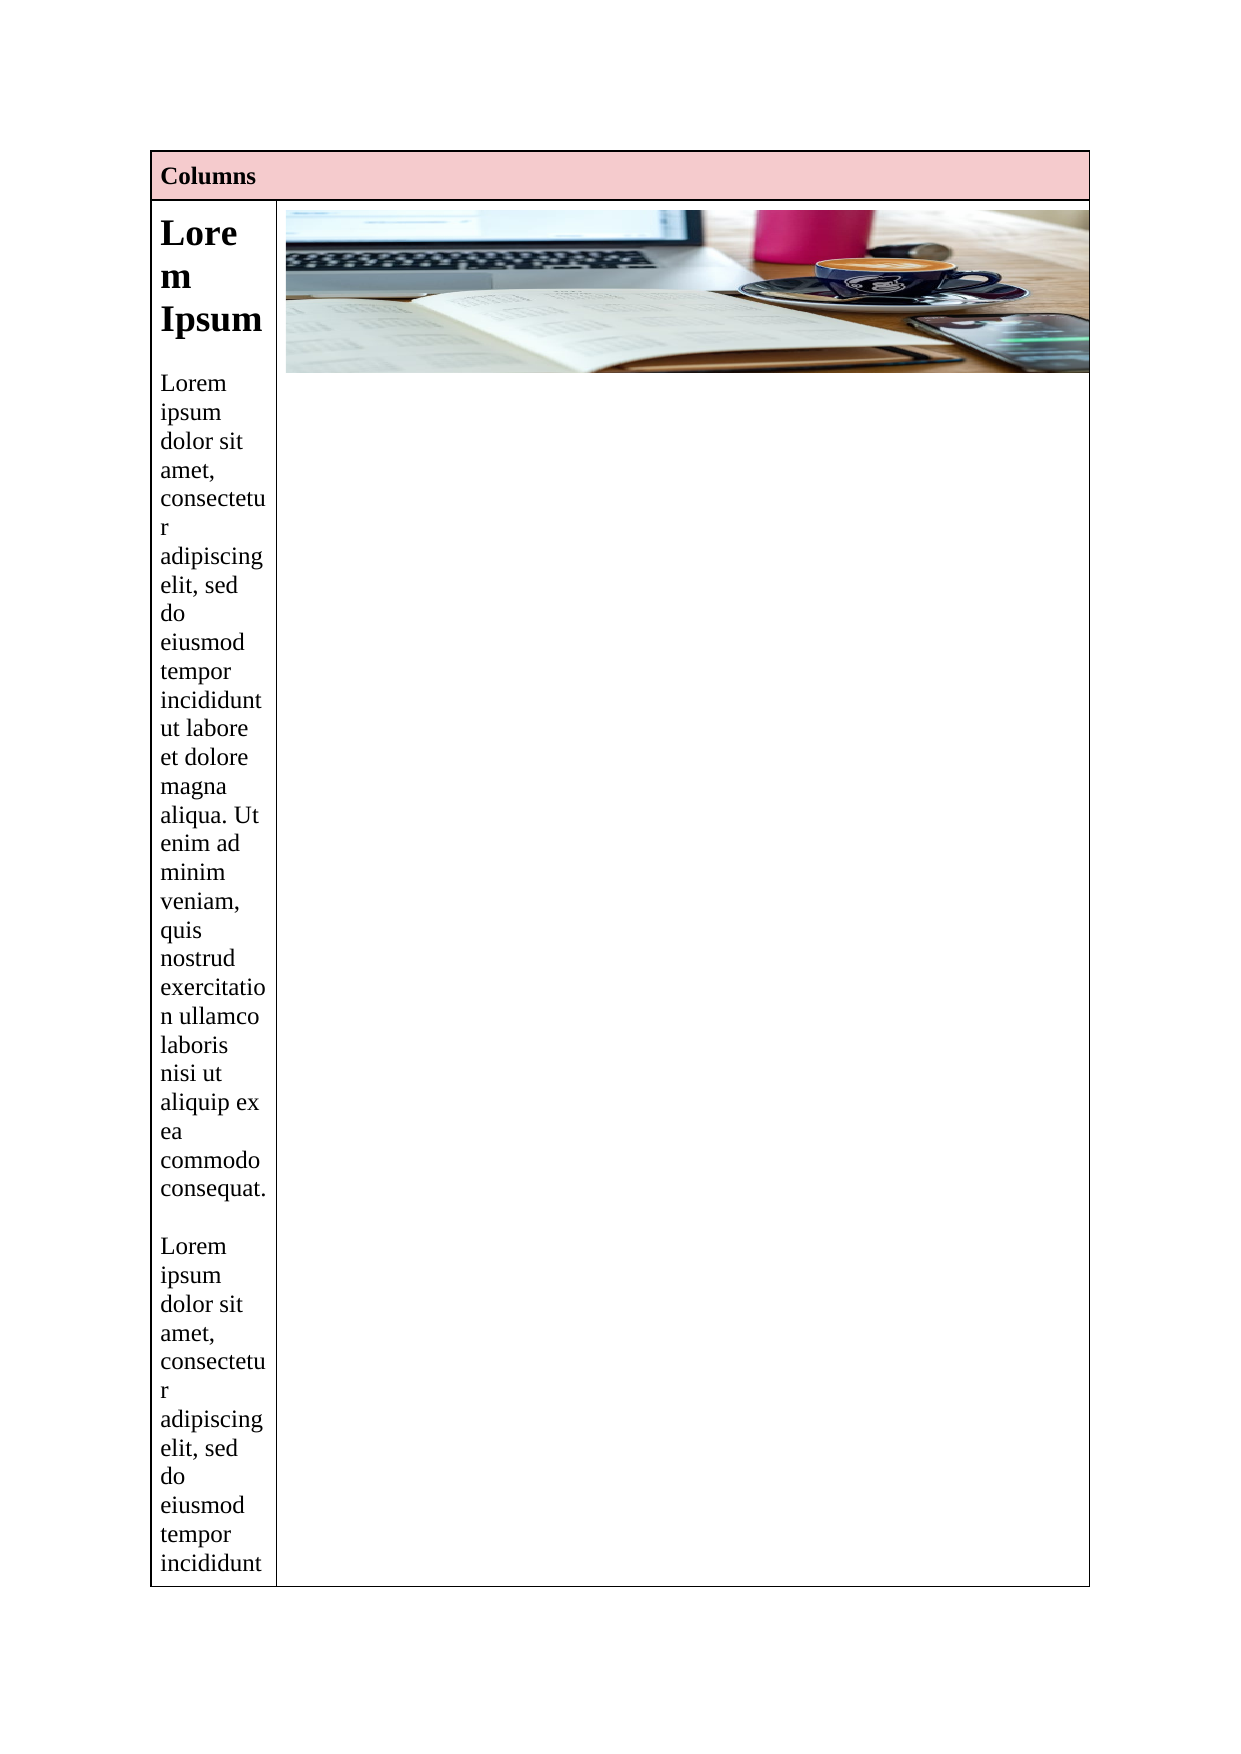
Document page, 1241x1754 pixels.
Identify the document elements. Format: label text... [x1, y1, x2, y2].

table_header Columns [152, 152, 1089, 199]
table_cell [152, 201, 276, 1586]
table_cell [277, 201, 1089, 1586]
picture [285, 210, 1090, 373]
